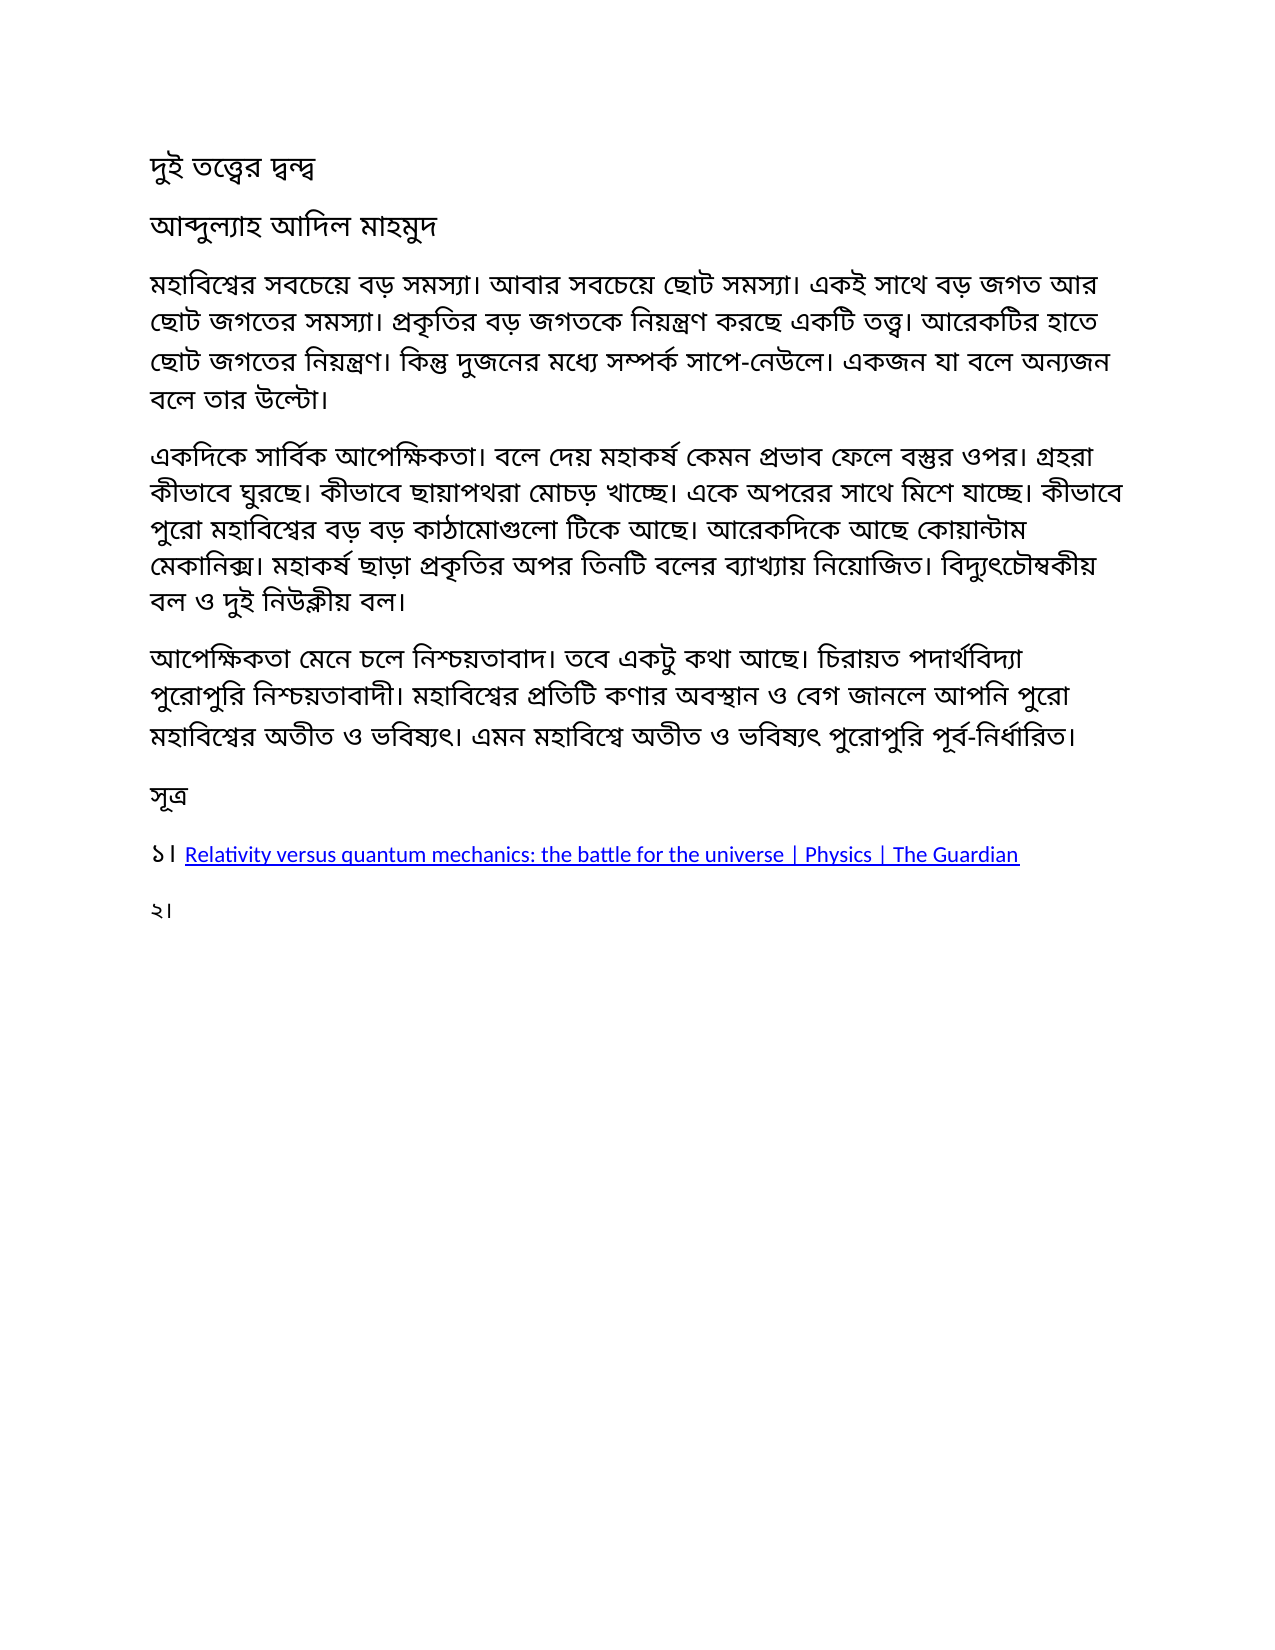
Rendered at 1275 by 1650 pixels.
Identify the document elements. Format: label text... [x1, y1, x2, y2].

text সূত্র [150, 780, 1125, 812]
text আব্দুল্যাহ আদিল মাহমুদ [150, 210, 1125, 244]
text একদিকে সার্বিক আপেক্ষিকতা। বলে দেয় মহাকর্ষ কেমন প্রভাব ফেলে বস্তুর ওপর। গ্রহরা কীভাবে ঘুরছে। কীভাবে ছায়াপথরা মোচড় খাচ্ছে। একে অপরের সাথে মিশে যাচ্ছে। কীভাবে পুরো মহাবিশ্বের বড় বড় কাঠামোগুলো টিকে আছে। আরেকদিকে আছে কোয়ান্টাম মেকানিক্স। মহাকর্ষ ছাড়া প্রকৃতির অপর তিনটি বলের ব্যাখ্যায় নিয়োজিত। বিদ্যুৎচৌম্বকীয় বল ও দুই নিউক্লীয় বল। [150, 442, 1125, 618]
text ১। Relativity versus quantum mechanics: the battle for the universe | Physics | The Guardian [150, 837, 1125, 869]
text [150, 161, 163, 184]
text মহাবিশ্বের সবচেয়ে বড় সমস্যা। আবার সবচেয়ে ছোট সমস্যা। একই সাথে বড় জগত আর ছোট জগতের সমস্যা। প্রকৃতির বড় জগতকে নিয়ন্ত্রণ করছে একটি তত্ত্ব। আরেকটির হাতে ছোট জগতের নিয়ন্ত্রণ। কিন্তু দুজনের মধ্যে সম্পর্ক সাপে-নেউলে। একজন যা বলে অন্যজন বলে তার উল্টো। [150, 269, 1125, 416]
text দুই তত্ত্বের দ্বন্দ্ব [155, 150, 1125, 184]
text ২। [150, 894, 1125, 926]
text আপেক্ষিকতা মেনে চলে নিশ্চয়তাবাদ। তবে একটু কথা আছে। চিরায়ত পদার্থবিদ্যা পুরোপুরি নিশ্চয়তাবাদী। মহাবিশ্বের প্রতিটি কণার অবস্থান ও বেগ জানলে আপনি পুরো মহাবিশ্বের অতীত ও ভবিষ্যৎ। এমন মহাবিশ্বে অতীত ও ভবিষ্যৎ পুরোপুরি পূর্ব-নির্ধারিত। [150, 644, 1125, 754]
